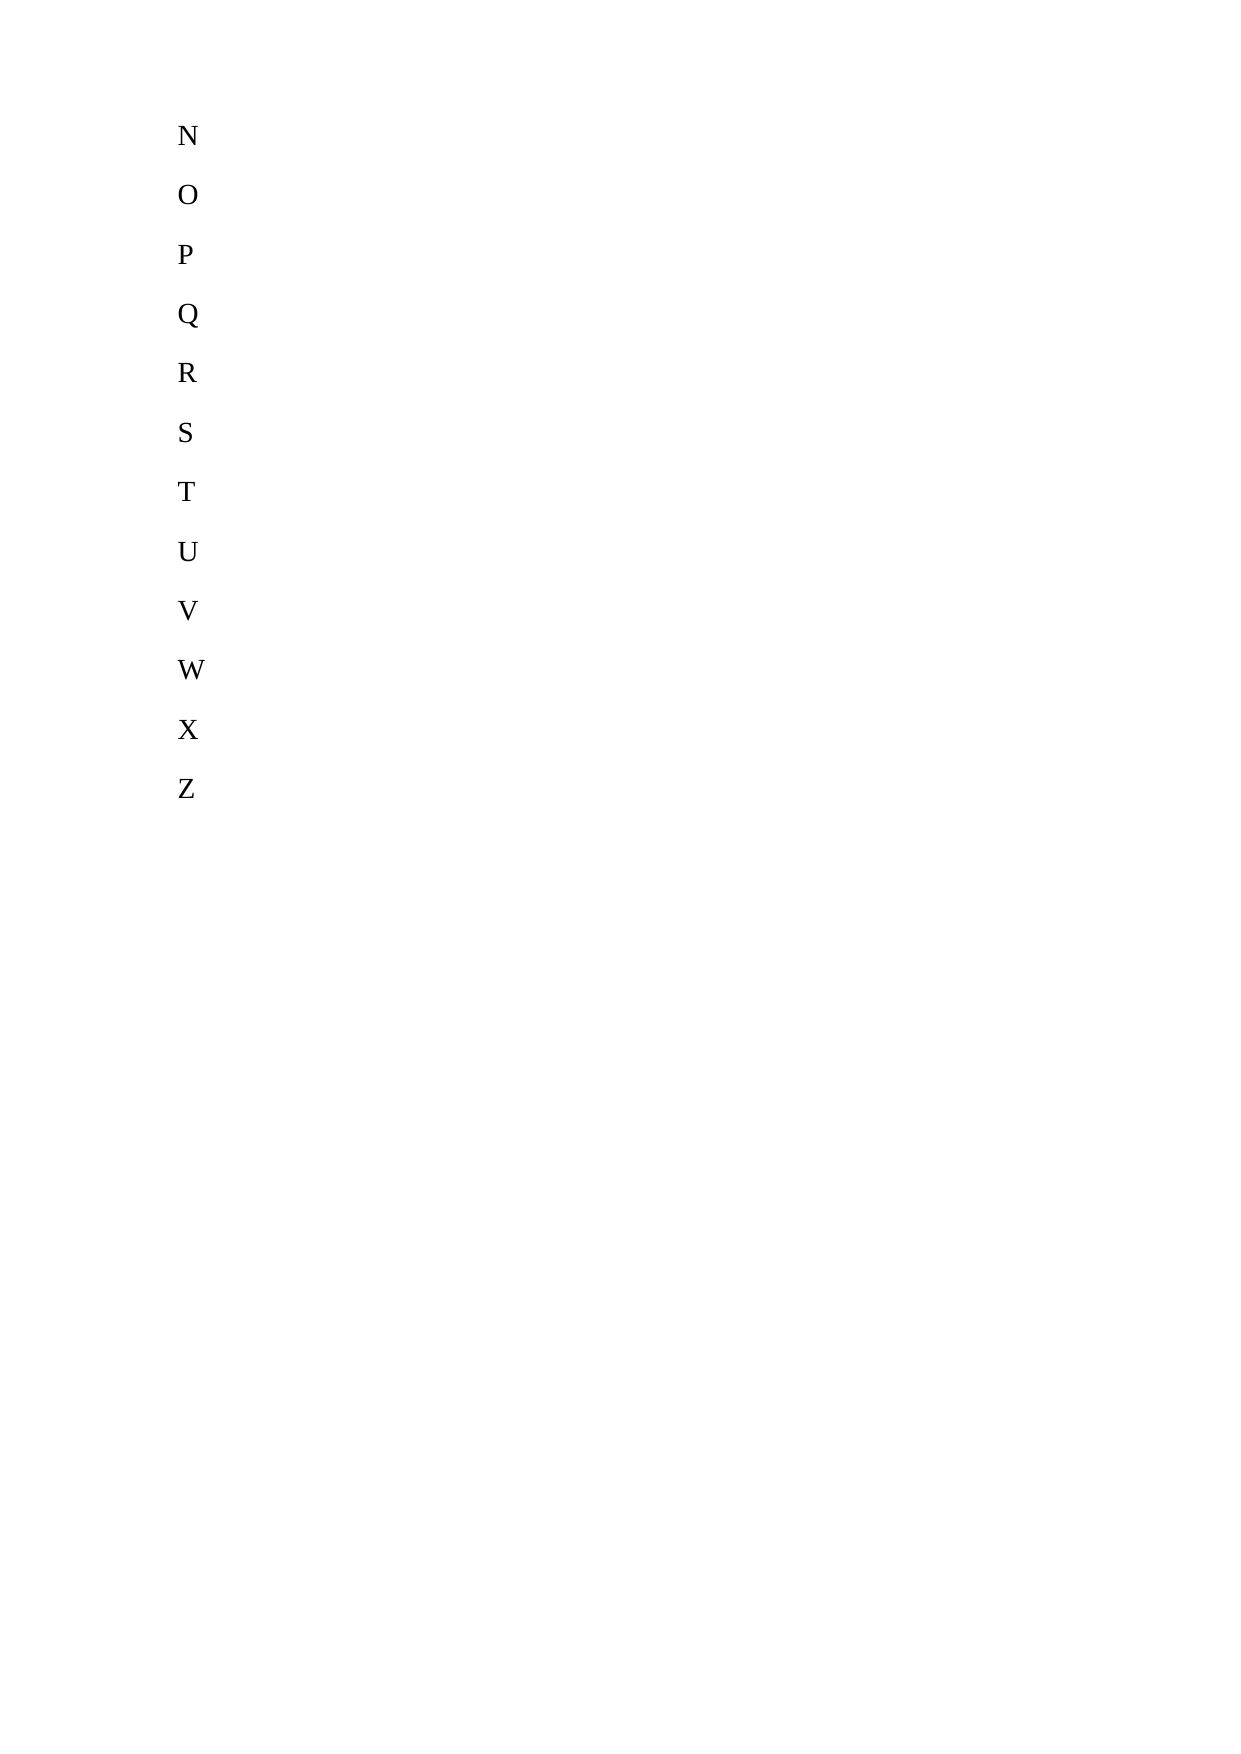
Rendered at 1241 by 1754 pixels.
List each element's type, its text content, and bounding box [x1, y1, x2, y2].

text Q [177, 296, 1152, 330]
text X [177, 712, 1152, 745]
text W [177, 652, 1152, 686]
text R [177, 356, 1152, 389]
text T [177, 474, 1152, 508]
text O [177, 177, 1152, 211]
text Z [177, 771, 1152, 805]
text N [177, 118, 1152, 152]
text S [177, 415, 1152, 448]
text P [177, 237, 1152, 270]
text V [177, 593, 1152, 627]
text U [177, 534, 1152, 567]
